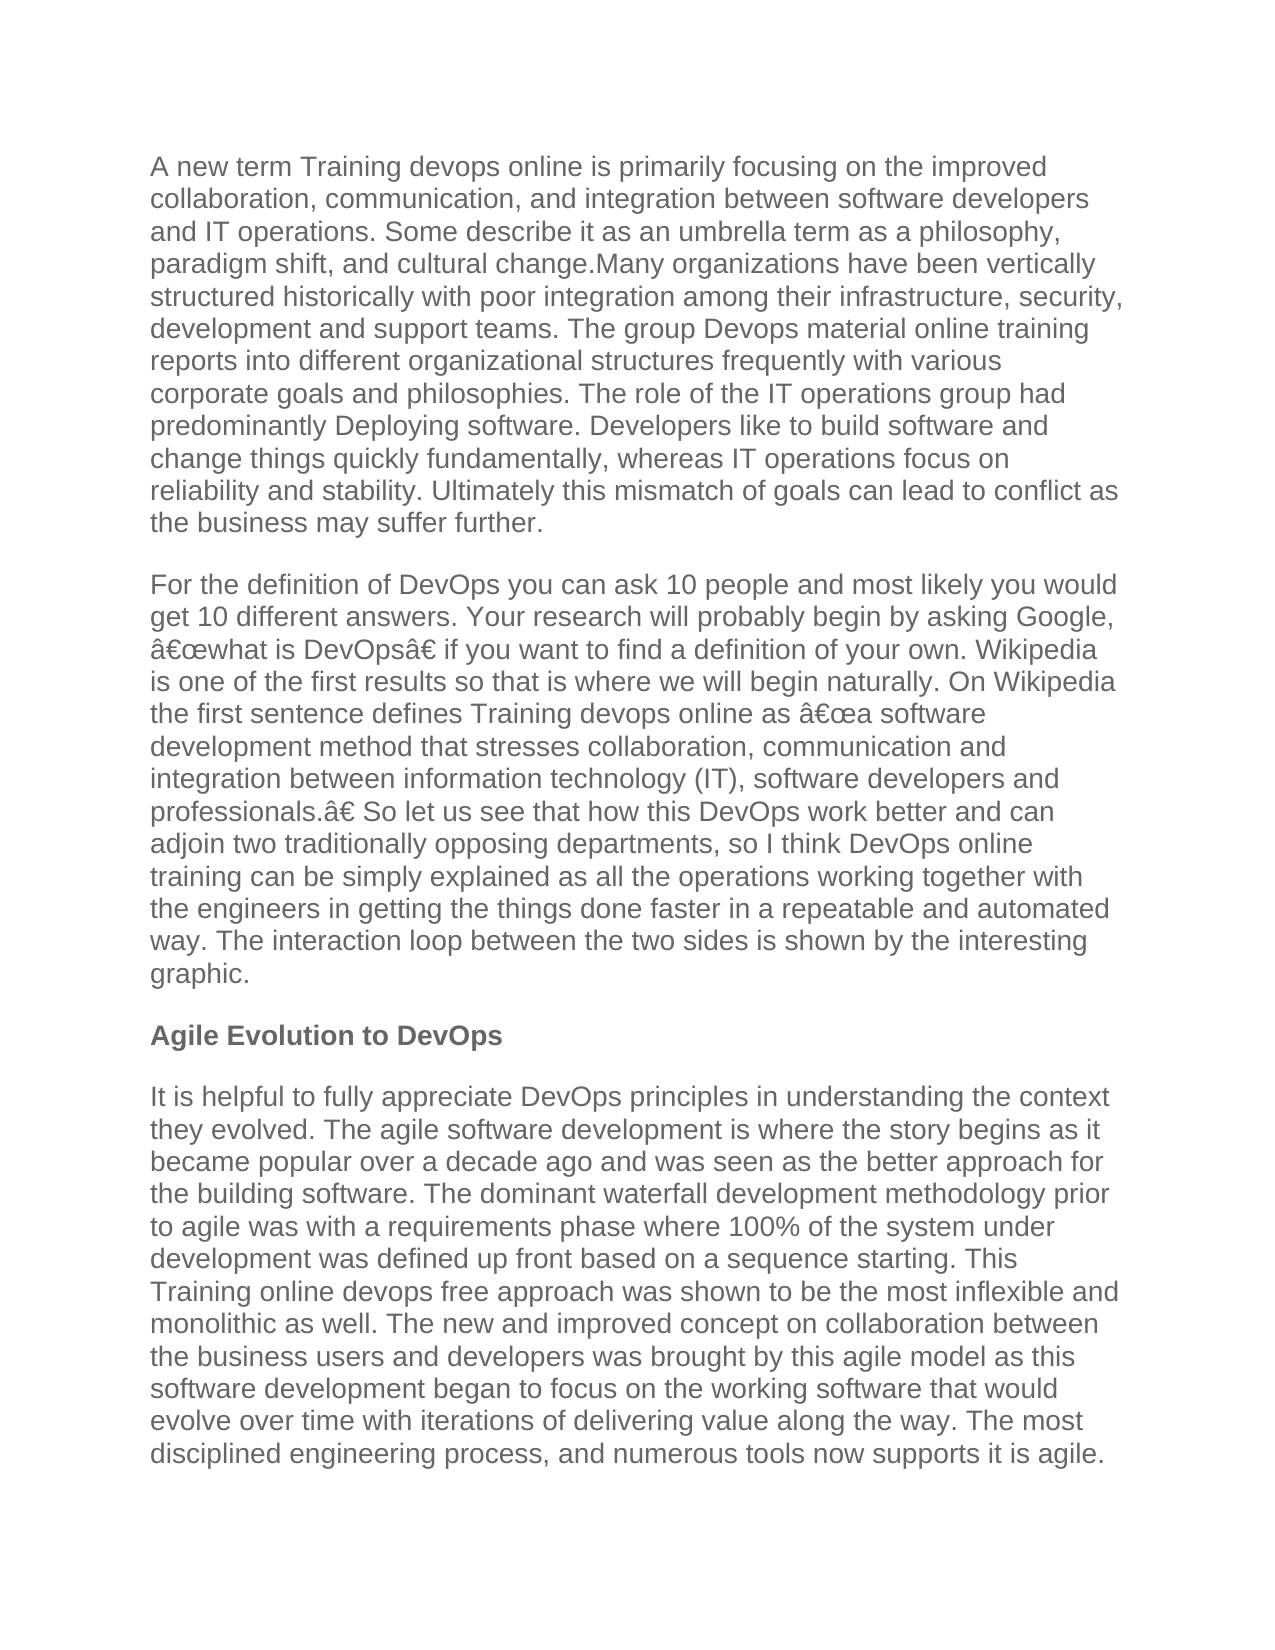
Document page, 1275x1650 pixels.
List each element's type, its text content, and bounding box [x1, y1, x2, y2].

text For the definition of DevOps you can ask 10 people and most likely you would get 10 different answers. Your research will probably begin by asking Google, â€œwhat is DevOpsâ€ if you want to find a definition of your own. Wikipedia is one of the first results so that is where we will begin naturally. On Wikipedia the first sentence defines Training devops online as â€œa software development method that stresses collaboration, communication and integration between information technology (IT), software developers and professionals.â€ So let us see that how this DevOps work better and can adjoin two traditionally opposing departments, so I think DevOps online training can be simply explained as all the operations working together with the engineers in getting the things done faster in a repeatable and automated way. The interaction loop between the two sides is shown by the interesting graphic. [150, 568, 1125, 989]
text A new term Training devops online is primarily focusing on the improved collaboration, communication, and integration between software developers and IT operations. Some describe it as an umbrella term as a philosophy, paradigm shift, and cultural change.Many organizations have been vertically structured historically with poor integration among their infrastructure, security, development and support teams. The group Devops material online training reports into different organizational structures frequently with various corporate goals and philosophies. The role of the IT operations group had predominantly Deploying software. Developers like to build software and change things quickly fundamentally, whereas IT operations focus on reliability and stability. Ultimately this mismatch of goals can lead to conflict as the business may suffer further. [150, 150, 1125, 539]
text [150, 1080, 1125, 1469]
text Agile Evolution to DevOps [150, 1019, 1125, 1051]
